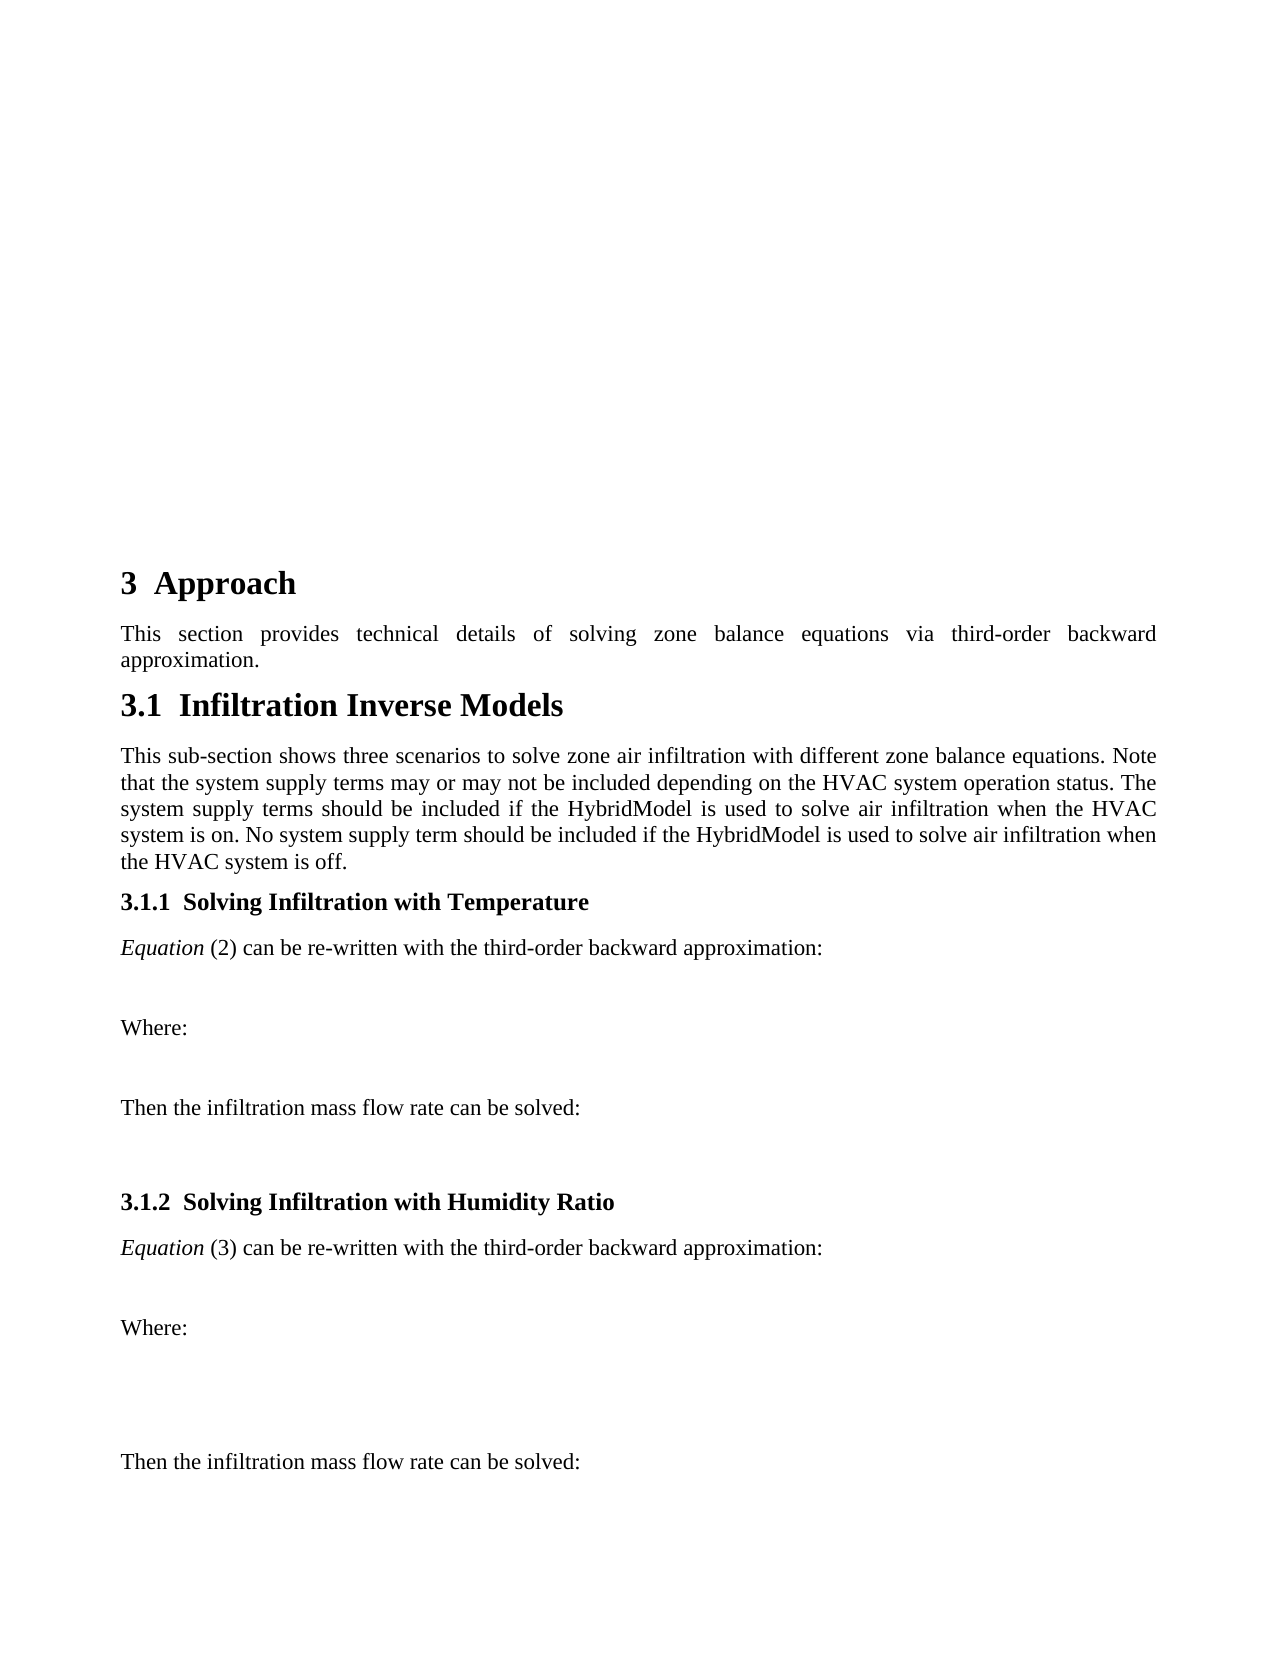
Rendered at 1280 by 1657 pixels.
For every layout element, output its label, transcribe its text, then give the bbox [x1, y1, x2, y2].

subtitle 3.1.2 Solving Infiltration with Humidity Ratio [120, 1187, 1159, 1216]
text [120, 1448, 1159, 1475]
subtitle 3 Approach [120, 563, 1159, 601]
text This section provides technical details of solving zone balance equations via third-order backward approximation. [120, 620, 1159, 673]
text Equation (2) can be re-written with the third-order backward approximation: [120, 934, 1159, 960]
text Equation (3) can be re-written with the third-order backward approximation: [120, 1234, 1159, 1261]
text Where: [120, 1314, 1159, 1341]
text Where: [120, 1014, 1159, 1041]
subtitle 3.1.1 Solving Infiltration with Temperature [120, 887, 1159, 915]
text This sub-section shows three scenarios to solve zone air infiltration with different zone balance equations. Note that the system supply terms may or may not be included depending on the HVAC system operation status. The system supply terms should be included if the HybridModel is used to solve air infiltration when the HVAC system is on. No system supply term should be included if the HybridModel is used to solve air infiltration when the HVAC system is off. [120, 742, 1159, 874]
text Then the infiltration mass flow rate can be solved: [120, 1094, 1159, 1121]
subtitle 3.1 Infiltration Inverse Models [120, 685, 1159, 723]
